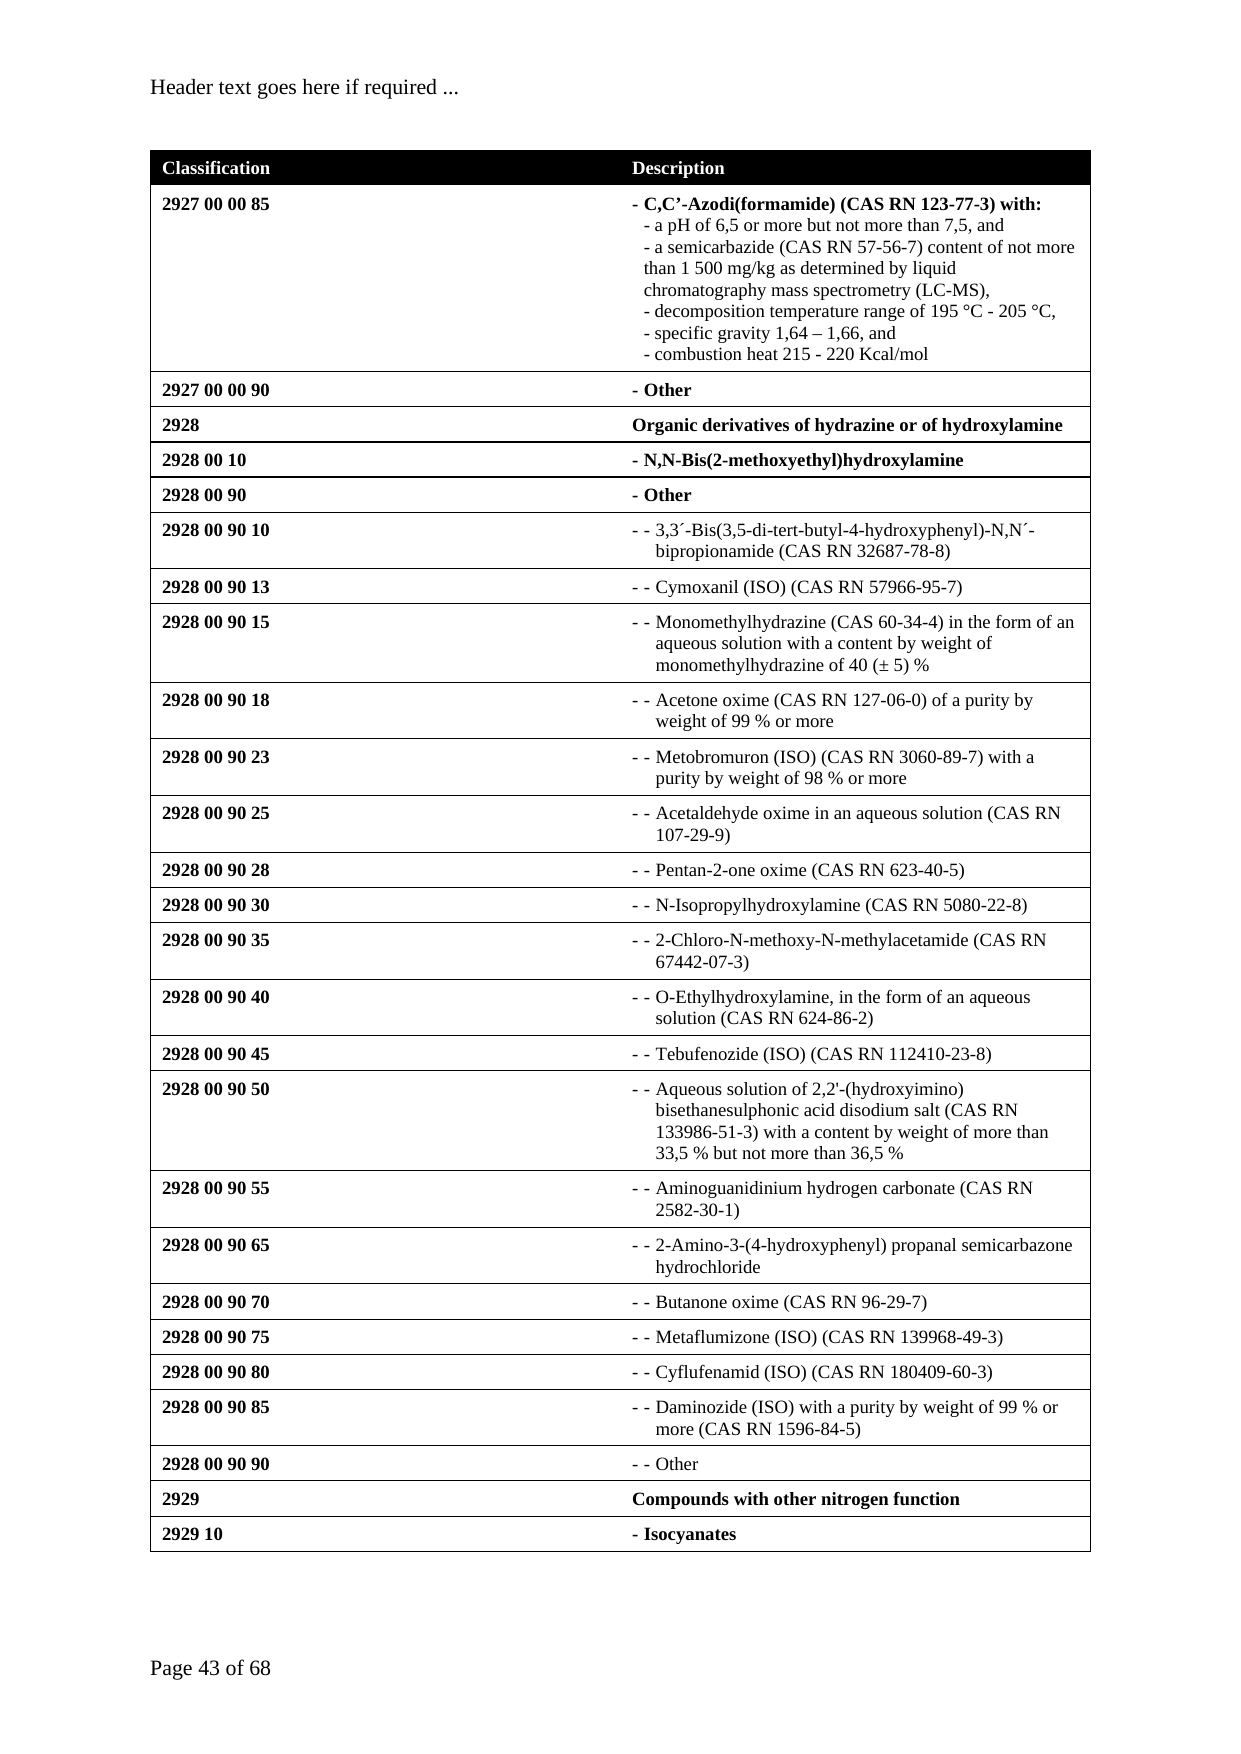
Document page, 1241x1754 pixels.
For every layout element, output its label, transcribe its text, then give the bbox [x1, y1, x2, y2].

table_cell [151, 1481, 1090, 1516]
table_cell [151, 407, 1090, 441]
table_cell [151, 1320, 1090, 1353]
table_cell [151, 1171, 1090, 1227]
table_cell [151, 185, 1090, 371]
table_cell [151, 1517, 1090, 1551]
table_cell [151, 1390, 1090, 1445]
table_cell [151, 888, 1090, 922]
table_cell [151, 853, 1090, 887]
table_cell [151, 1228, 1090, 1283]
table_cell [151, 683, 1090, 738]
table_header Description [621, 151, 1090, 185]
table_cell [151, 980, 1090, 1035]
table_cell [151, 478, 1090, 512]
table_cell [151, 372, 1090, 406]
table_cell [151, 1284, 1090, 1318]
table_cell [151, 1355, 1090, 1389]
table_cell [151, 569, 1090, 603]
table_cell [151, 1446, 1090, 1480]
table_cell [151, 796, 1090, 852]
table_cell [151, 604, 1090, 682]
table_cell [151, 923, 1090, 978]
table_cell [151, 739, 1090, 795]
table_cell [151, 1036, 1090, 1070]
table_header Classification [151, 151, 621, 185]
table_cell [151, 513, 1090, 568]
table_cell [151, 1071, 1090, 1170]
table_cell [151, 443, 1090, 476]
